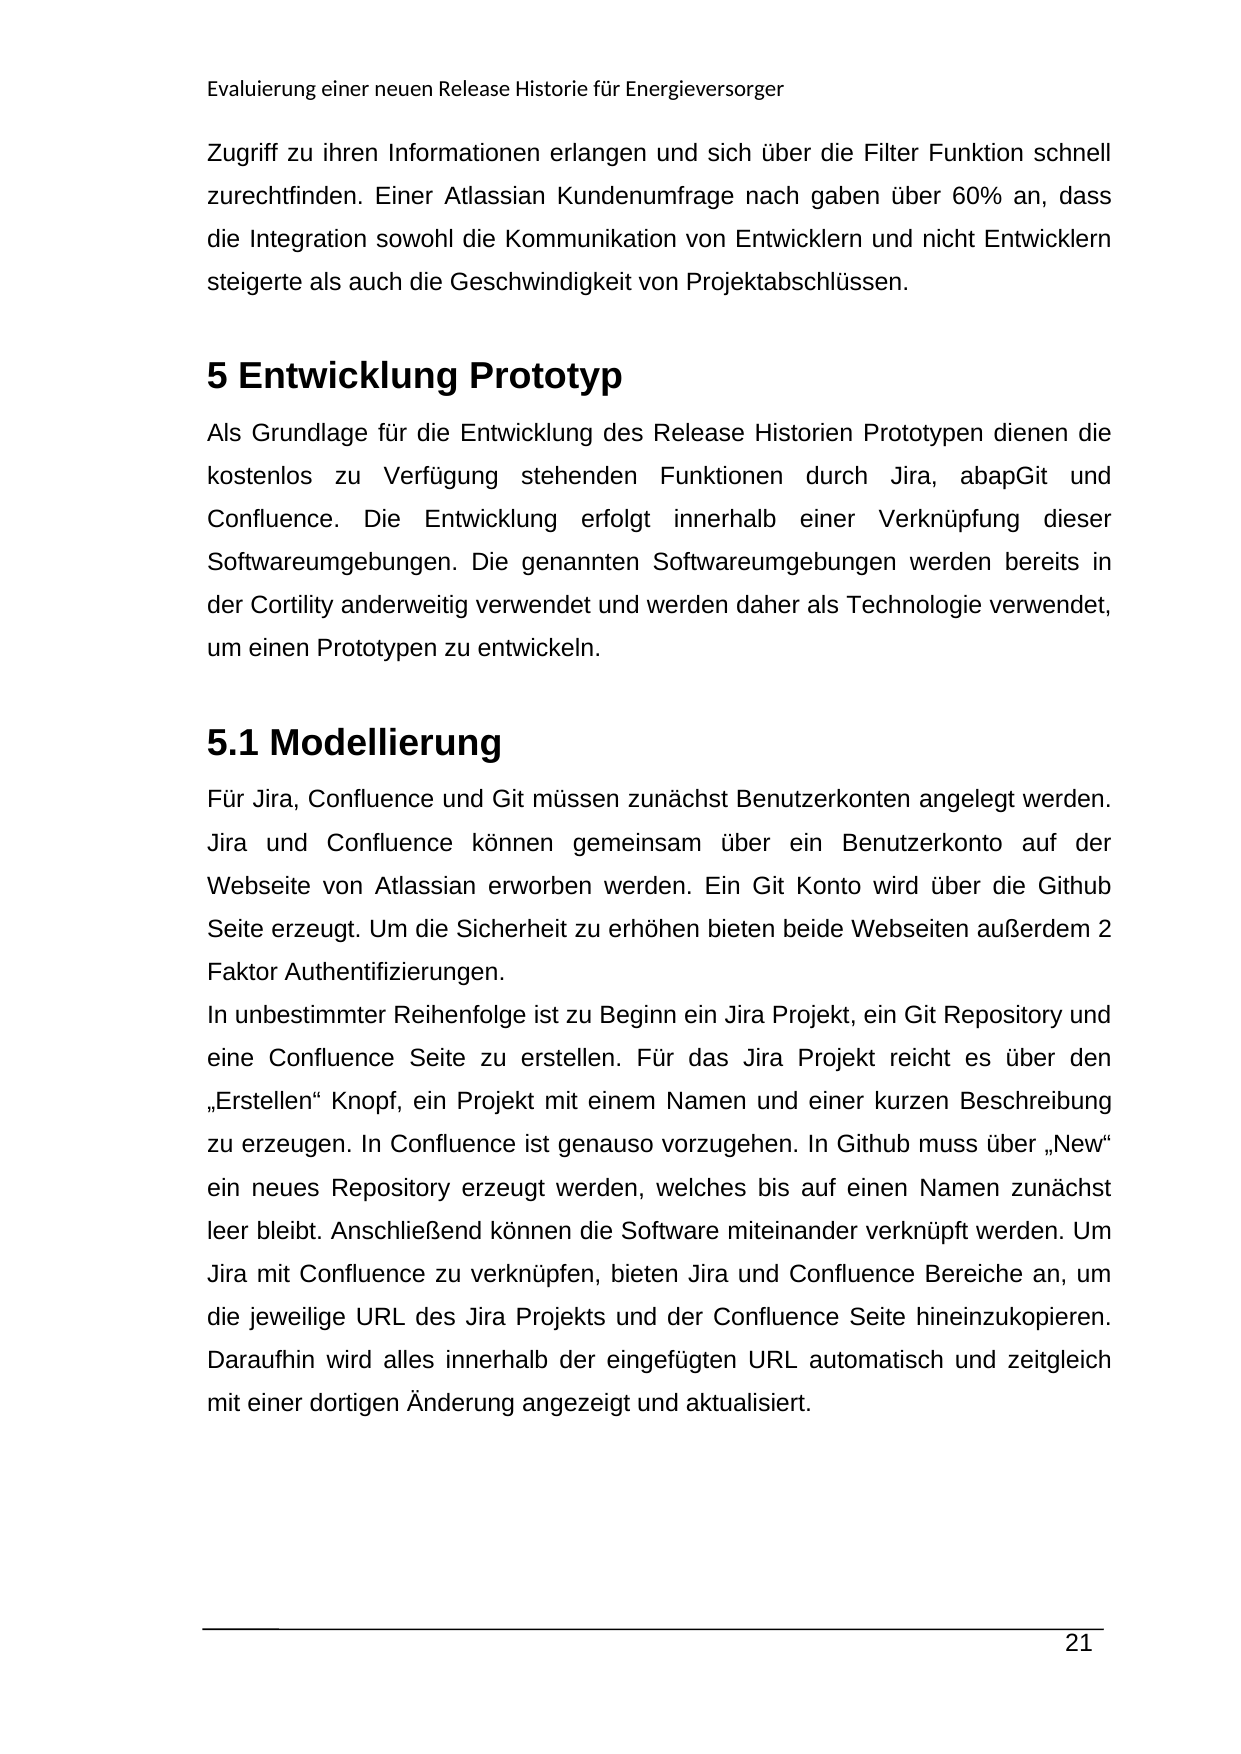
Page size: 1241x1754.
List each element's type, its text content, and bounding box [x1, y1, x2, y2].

text Für Jira, Confluence und Git müssen zunächst Benutzerkonten angelegt werden. Jira und Confluence können gemeinsam über ein Benutzerkonto auf der Webseite von Atlassian erworben werden. Ein Git Konto wird über die Github Seite erzeugt. Um die Sicherheit zu erhöhen bieten beide Webseiten außerdem 2 Faktor Authentifizierungen. [207, 784, 1113, 986]
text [207, 137, 1113, 296]
text Als Grundlage für die Entwicklung des Release Historien Prototypen dienen die kostenlos zu Verfügung stehenden Funktionen durch Jira, abapGit und Confluence. Die Entwicklung erfolgt innerhalb einer Verknüpfung dieser Softwareumgebungen. Die genannten Softwareumgebungen werden bereits in der Cortility anderweitig verwendet und werden daher als Technologie verwendet, um einen Prototypen zu entwickeln. [207, 418, 1113, 662]
subtitle 5.1 Modellierung [207, 720, 1113, 763]
text In unbestimmter Reihenfolge ist zu Beginn ein Jira Projekt, ein Git Repository und eine Confluence Seite zu erstellen. Für das Jira Projekt reicht es über den „Erstellen“ Knopf, ein Projekt mit einem Namen und einer kurzen Beschreibung zu erzeugen. In Confluence ist genauso vorzugehen. In Github muss über „New“ ein neues Repository erzeugt werden, welches bis auf einen Namen zunächst leer bleibt. Anschließend können die Software miteinander verknüpft werden. Um Jira mit Confluence zu verknüpfen, bieten Jira und Confluence Bereiche an, um die jeweilige URL des Jira Projekts und der Confluence Seite hineinzukopieren. Daraufhin wird alles innerhalb der eingefügten URL automatisch und zeitgleich mit einer dortigen Änderung angezeigt und aktualisiert. [207, 1000, 1113, 1417]
subtitle 5 Entwicklung Prototyp [207, 353, 1113, 396]
